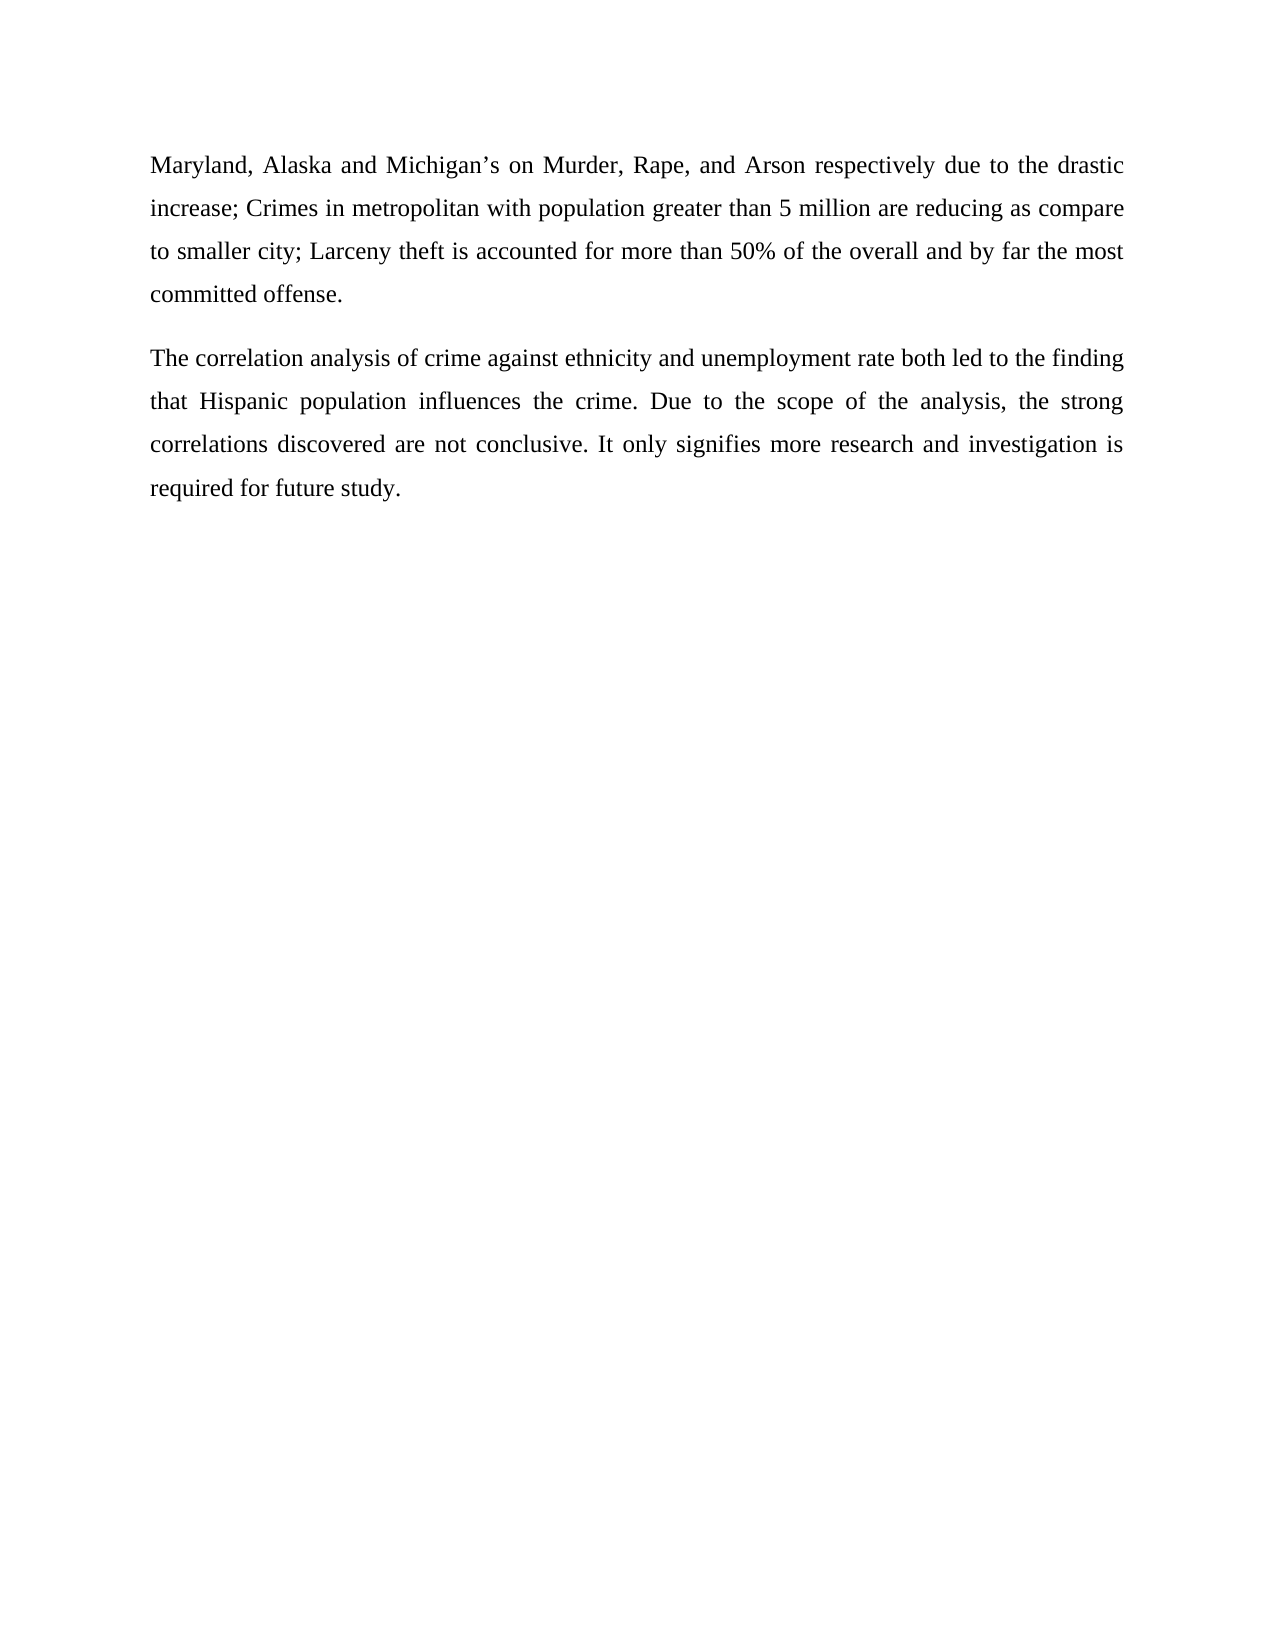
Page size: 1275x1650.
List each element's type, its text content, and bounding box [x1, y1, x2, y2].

text The correlation analysis of crime against ethnicity and unemployment rate both led to the finding that Hispanic population influences the crime. Due to the scope of the analysis, the strong correlations discovered are not conclusive. It only signifies more research and investigation is required for future study. [150, 343, 1125, 501]
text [150, 150, 1125, 308]
